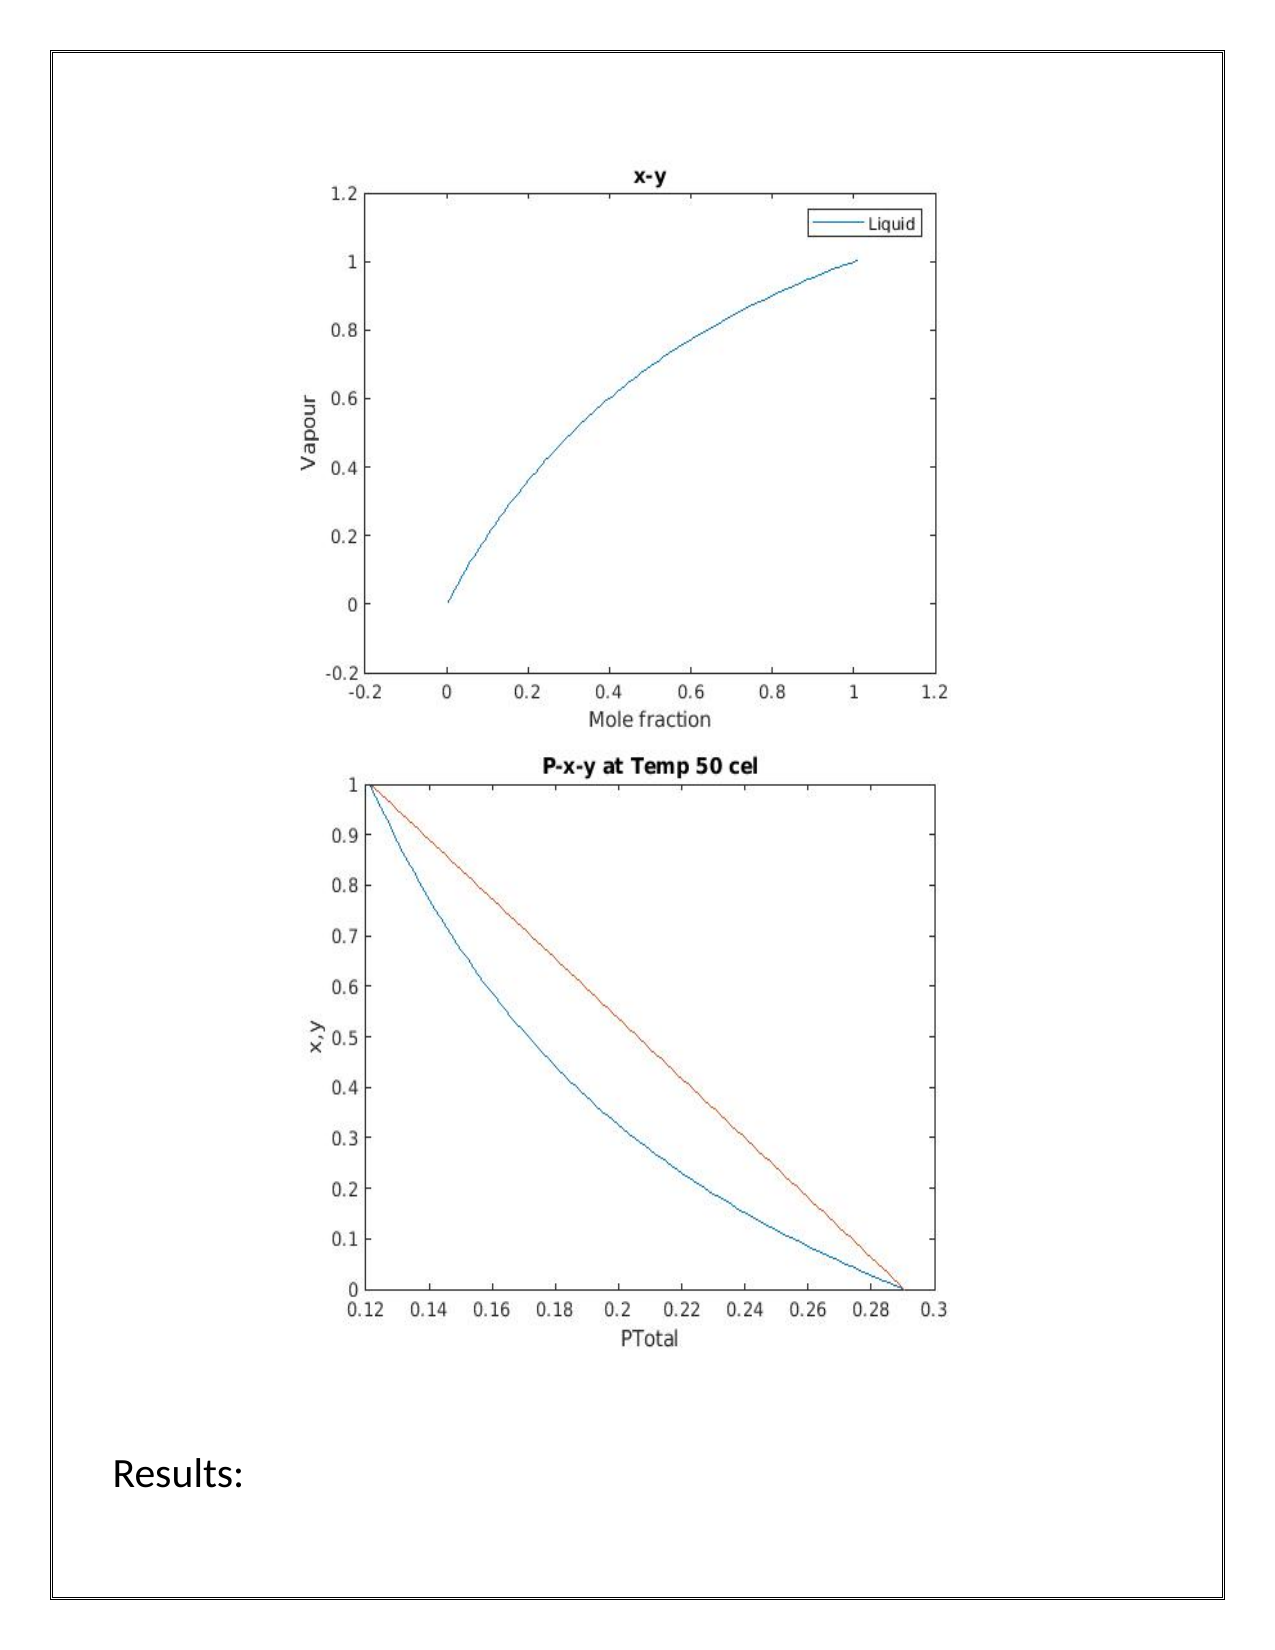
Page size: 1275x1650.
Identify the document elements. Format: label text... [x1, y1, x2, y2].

text Results: [112, 1447, 1162, 1498]
picture [271, 150, 1005, 737]
picture [271, 738, 1004, 1357]
